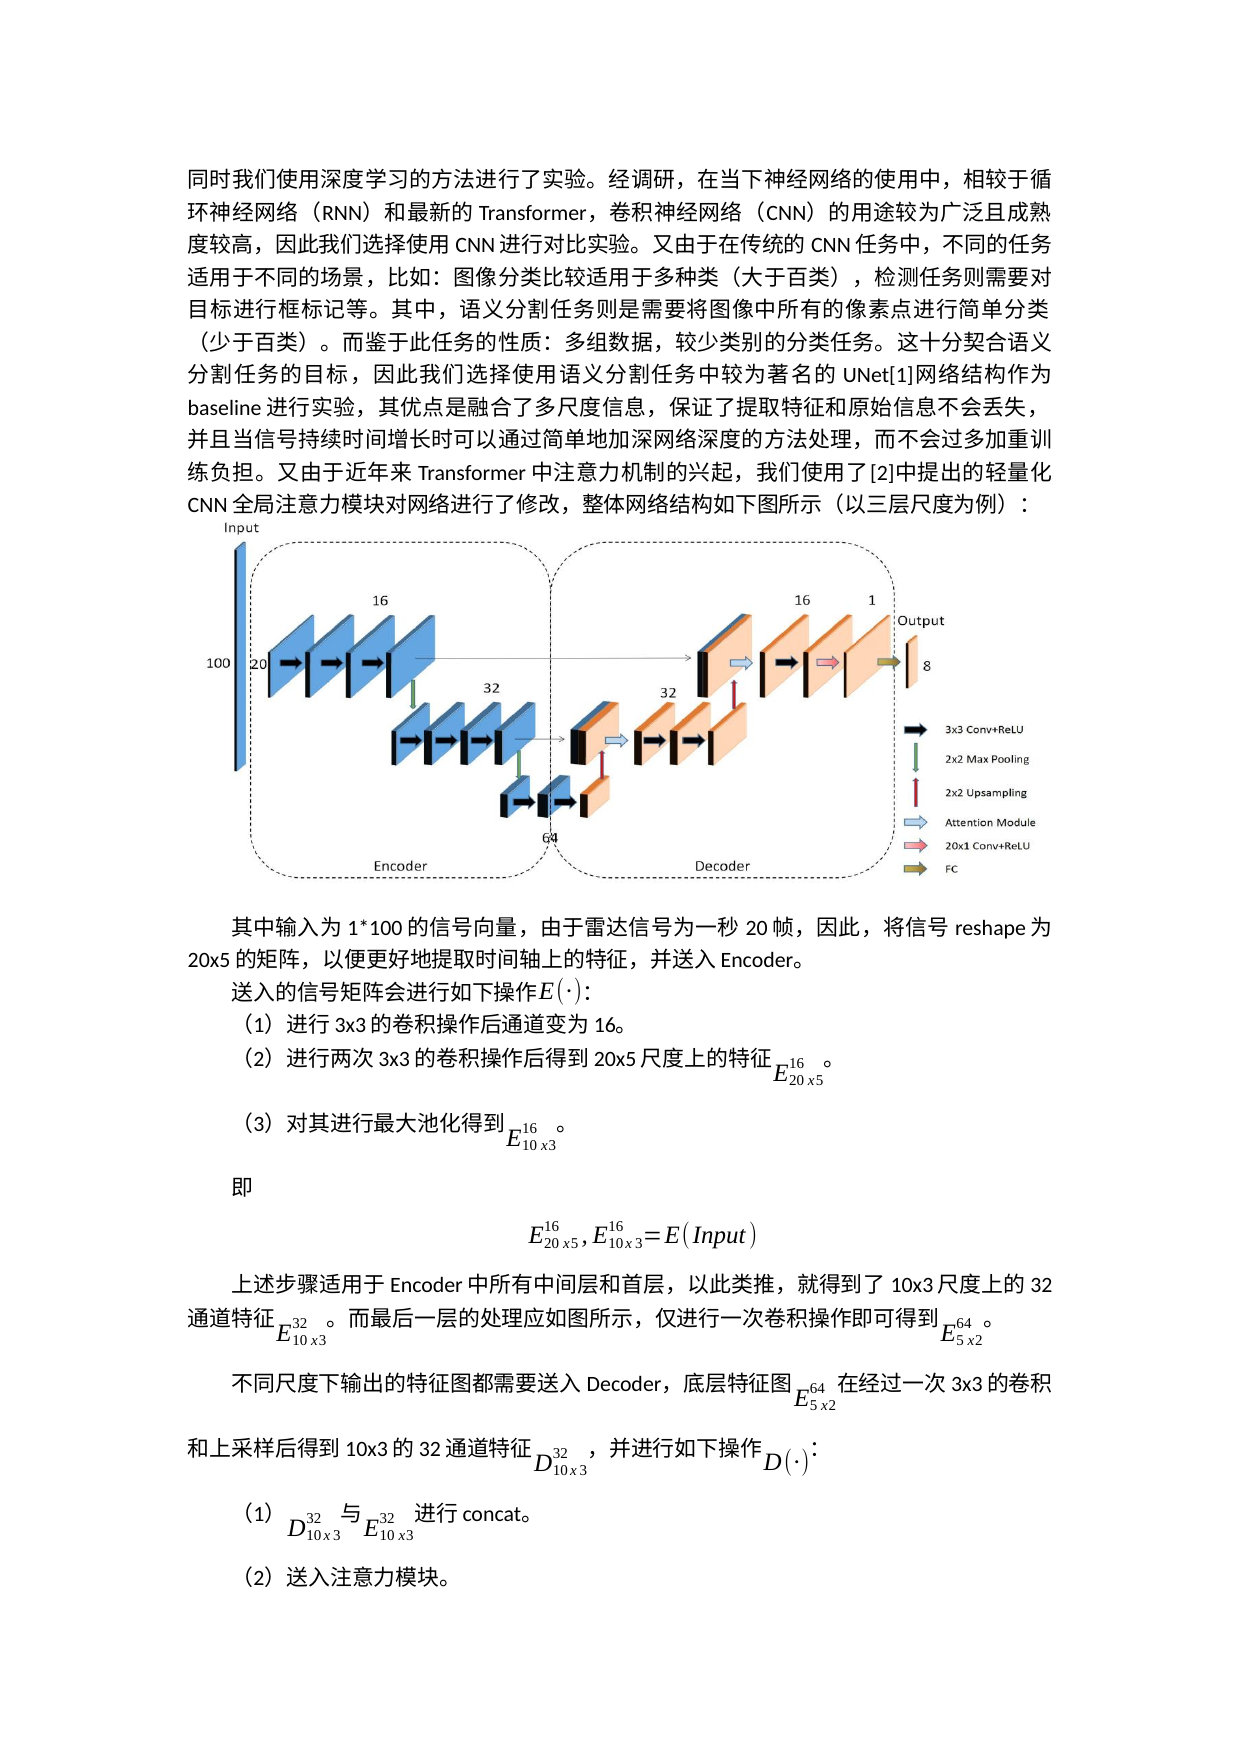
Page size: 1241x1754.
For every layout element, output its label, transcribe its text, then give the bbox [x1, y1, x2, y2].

picture [187, 519, 1052, 892]
text 送入的信号矩阵会进行如下操作： [187, 974, 1053, 1007]
text 上述步骤适用于Encoder中所有中间层和首层，以此类推，就得到了10x3尺度上的32通道特征。而最后一层的处理应如图所示，仅进行一次卷积操作即可得到。 [187, 1267, 1053, 1364]
text （3）对其进行最大池化得到。 [187, 1104, 1053, 1169]
text （1）与进行concat。 [187, 1494, 1053, 1559]
text 同时我们使用深度学习的方法进行了实验。经调研，在当下神经网络的使用中，相较于循环神经网络（RNN）和最新的Transformer，卷积神经网络（CNN）的用途较为广泛且成熟度较高，因此我们选择使用CNN进行对比实验。又由于在传统的CNN任务中，不同的任务适用于不同的场景，比如：图像分类比较适用于多种类（大于百类），检测任务则需要对目标进行框标记等。其中，语义分割任务则是需要将图像中所有的像素点进行简单分类（少于百类）。而鉴于此任务的性质：多组数据，较少类别的分类任务。这十分契合语义分割任务的目标，因此我们选择使用语义分割任务中较为著名的UNet[1]网络结构作为baseline进行实验，其优点是融合了多尺度信息，保证了提取特征和原始信息不会丢失，并且当信号持续时间增长时可以通过简单地加深网络深度的方法处理，而不会过多加重训练负担。又由于近年来Transformer中注意力机制的兴起，我们使用了[2]中提出的轻量化CNN全局注意力模块对网络进行了修改，整体网络结构如下图所示（以三层尺度为例）： [187, 162, 1053, 519]
text 不同尺度下输出的特征图都需要送入Decoder，底层特征图在经过一次3x3的卷积和上采样后得到10x3的32通道特征，并进行如下操作： [187, 1364, 1053, 1494]
text 即 [187, 1169, 1053, 1202]
text （2）进行两次3x3的卷积操作后得到20x5尺度上的特征。 [187, 1039, 1053, 1104]
text （2）送入注意力模块。 [187, 1559, 1053, 1592]
text 其中输入为1*100的信号向量，由于雷达信号为一秒20帧，因此，将信号reshape为20x5的矩阵，以便更好地提取时间轴上的特征，并送入Encoder。 [187, 909, 1053, 974]
text （1）进行3x3的卷积操作后通道变为16。 [187, 1007, 1053, 1039]
